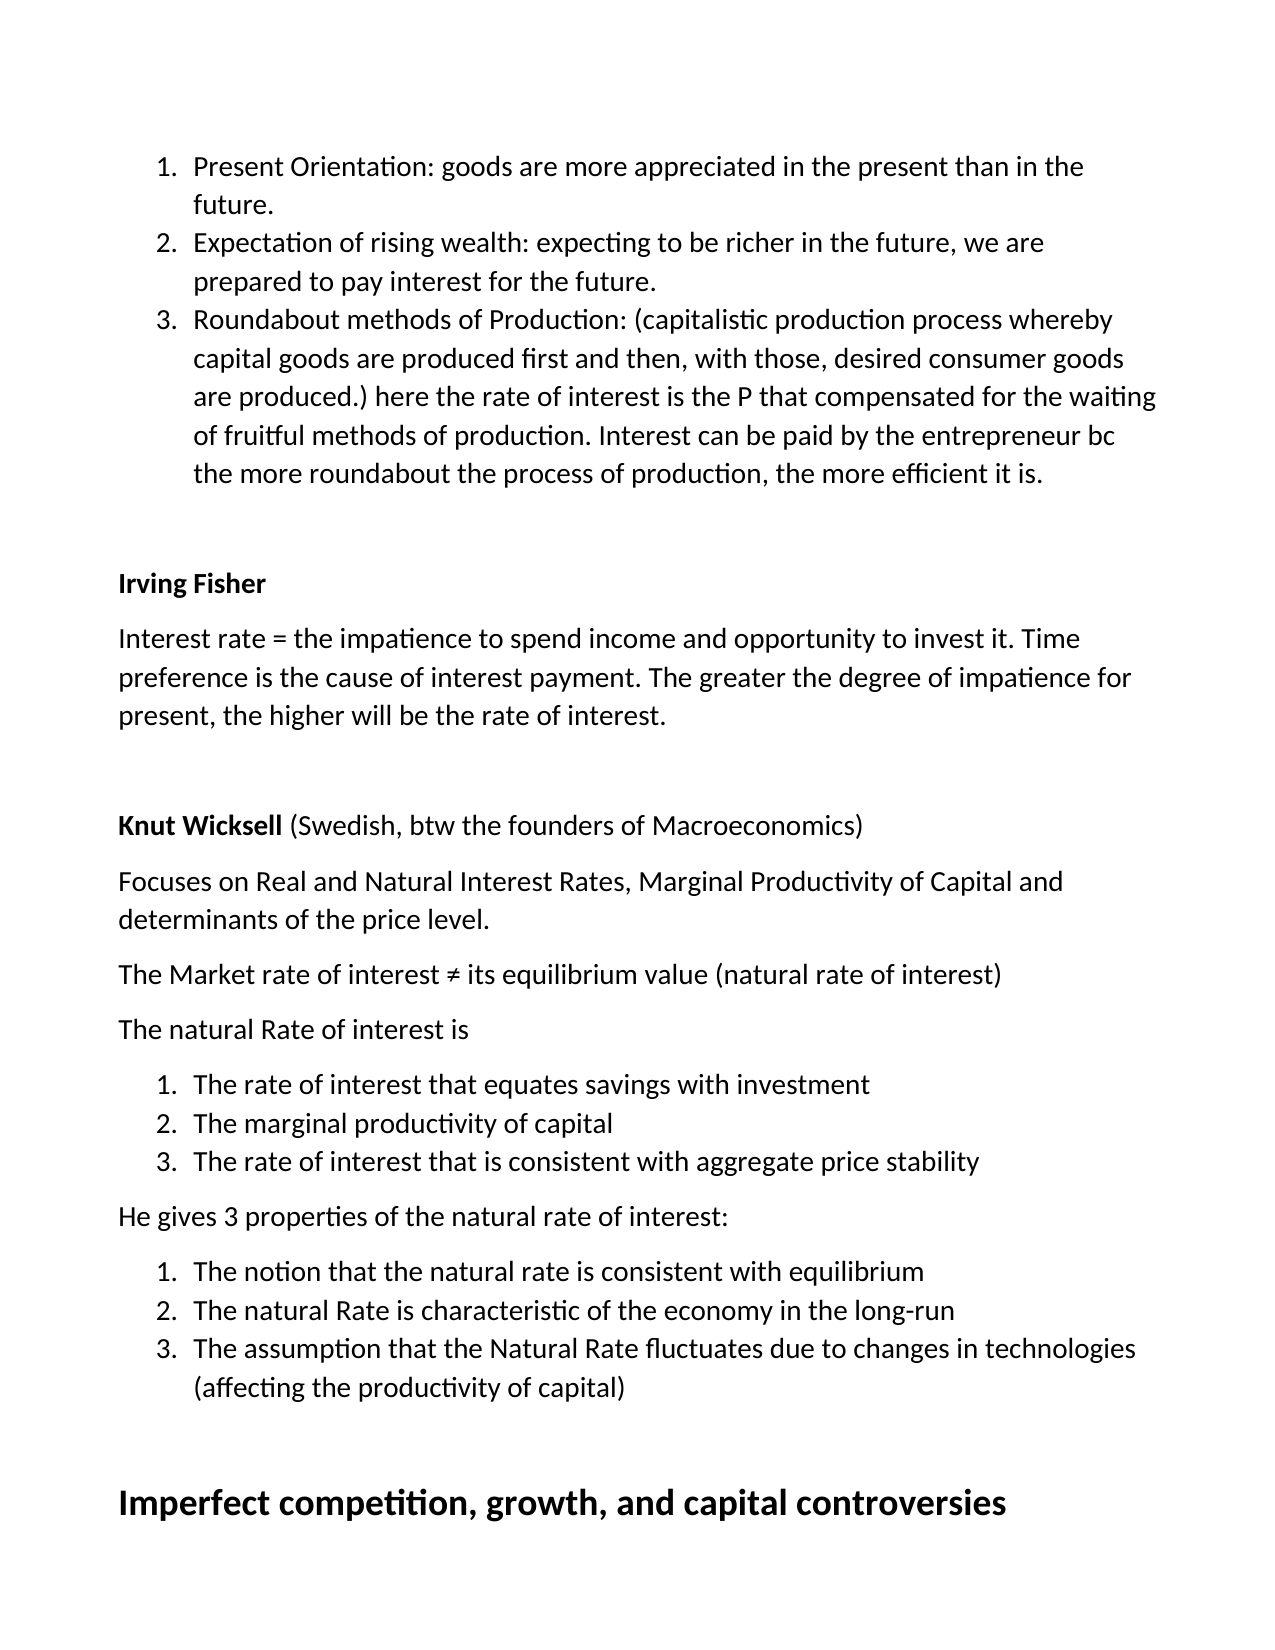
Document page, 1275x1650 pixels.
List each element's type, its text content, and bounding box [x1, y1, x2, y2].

list Expectation of rising wealth: expecting to be richer in the future, we are prepared to pay interest for the future. [156, 224, 1157, 298]
text The Market rate of interest ≠ its equilibrium value (natural rate of interest) [118, 956, 1157, 992]
list The natural Rate is characteristic of the economy in the long-run [156, 1292, 1157, 1327]
text Imperfect competition, growth, and capital controversies [118, 1479, 1157, 1525]
list The notion that the natural rate is consistent with equilibrium [156, 1253, 1157, 1289]
text Knut Wicksell (Swedish, btw the founders of Macroeconomics) [118, 807, 1157, 843]
text He gives 3 properties of the natural rate of interest: [118, 1198, 1157, 1234]
list Roundabout methods of Production: (capitalistic production process whereby capital goods are produced first and then, with those, desired consumer goods are produced.) here the rate of interest is the P that compensated for the waiting of fruitful methods of production. Interest can be paid by the entrepreneur bc the more roundabout the process of production, the more efficient it is. [156, 301, 1157, 491]
text The natural Rate of interest is [118, 1011, 1157, 1047]
list The rate of interest that equates savings with investment [156, 1066, 1157, 1102]
list Present Orientation: goods are more appreciated in the present than in the future. [156, 148, 1157, 222]
list The assumption that the Natural Rate fluctuates due to changes in technologies (affecting the productivity of capital) [156, 1330, 1157, 1404]
text Focuses on Real and Natural Interest Rates, Marginal Productivity of Capital and determinants of the price level. [118, 863, 1157, 937]
list The marginal productivity of capital [156, 1105, 1157, 1140]
text Interest rate = the impatience to spend income and opportunity to invest it. Time preference is the cause of interest payment. The greater the degree of impatience for present, the higher will be the rate of interest. [118, 620, 1157, 733]
list The rate of interest that is consistent with aggregate price stability [156, 1143, 1157, 1179]
text Irving Fisher [118, 565, 1157, 601]
